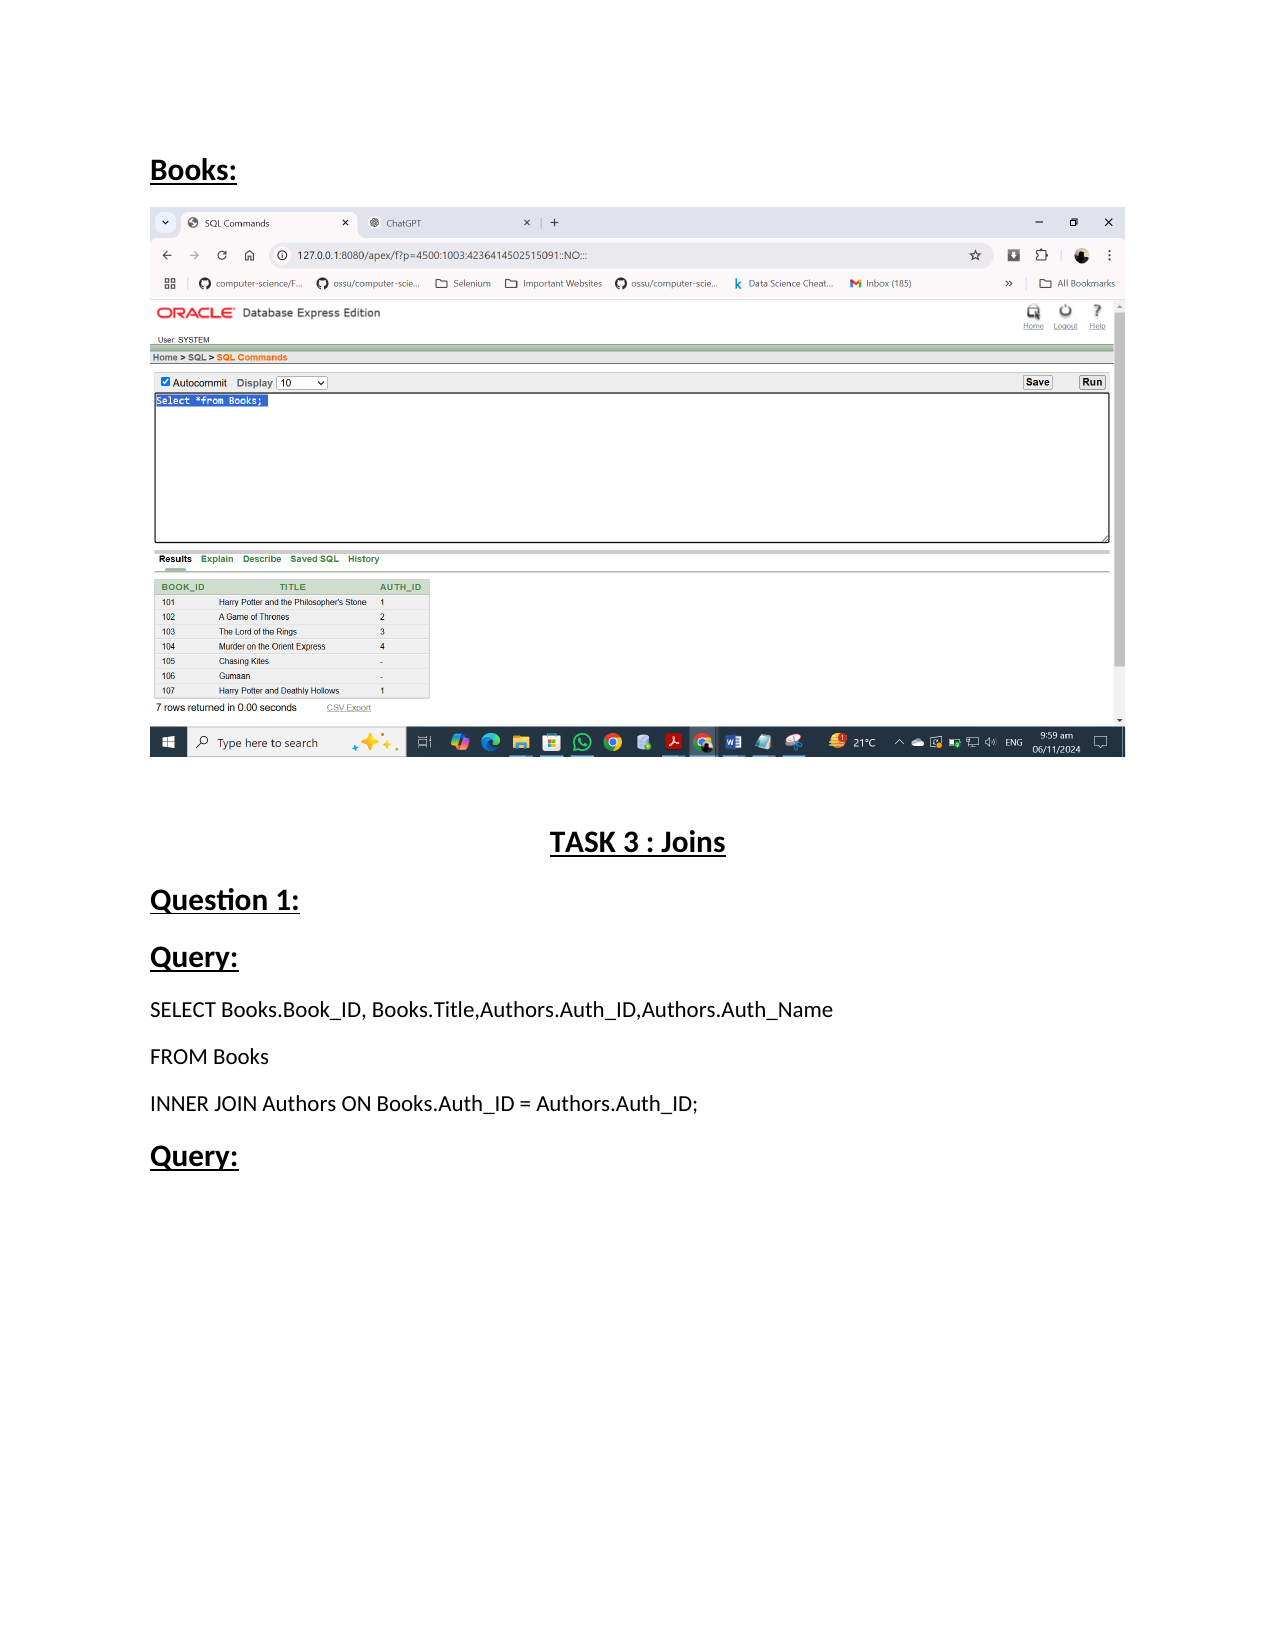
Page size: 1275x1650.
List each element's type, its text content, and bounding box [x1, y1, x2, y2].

text Books: [150, 150, 1125, 188]
picture [150, 207, 1125, 757]
text SELECT Books.Book_ID, Books.Title,Authors.Auth_ID,Authors.Auth_Name [150, 995, 1125, 1023]
text Query: [150, 1136, 1125, 1174]
text Query: [150, 938, 1125, 976]
text TASK 3 : Joins [150, 822, 1125, 860]
text Question 1: [150, 880, 1125, 918]
text FROM Books [150, 1042, 1125, 1070]
text INNER JOIN Authors ON Books.Auth_ID = Authors.Auth_ID; [150, 1089, 1125, 1117]
